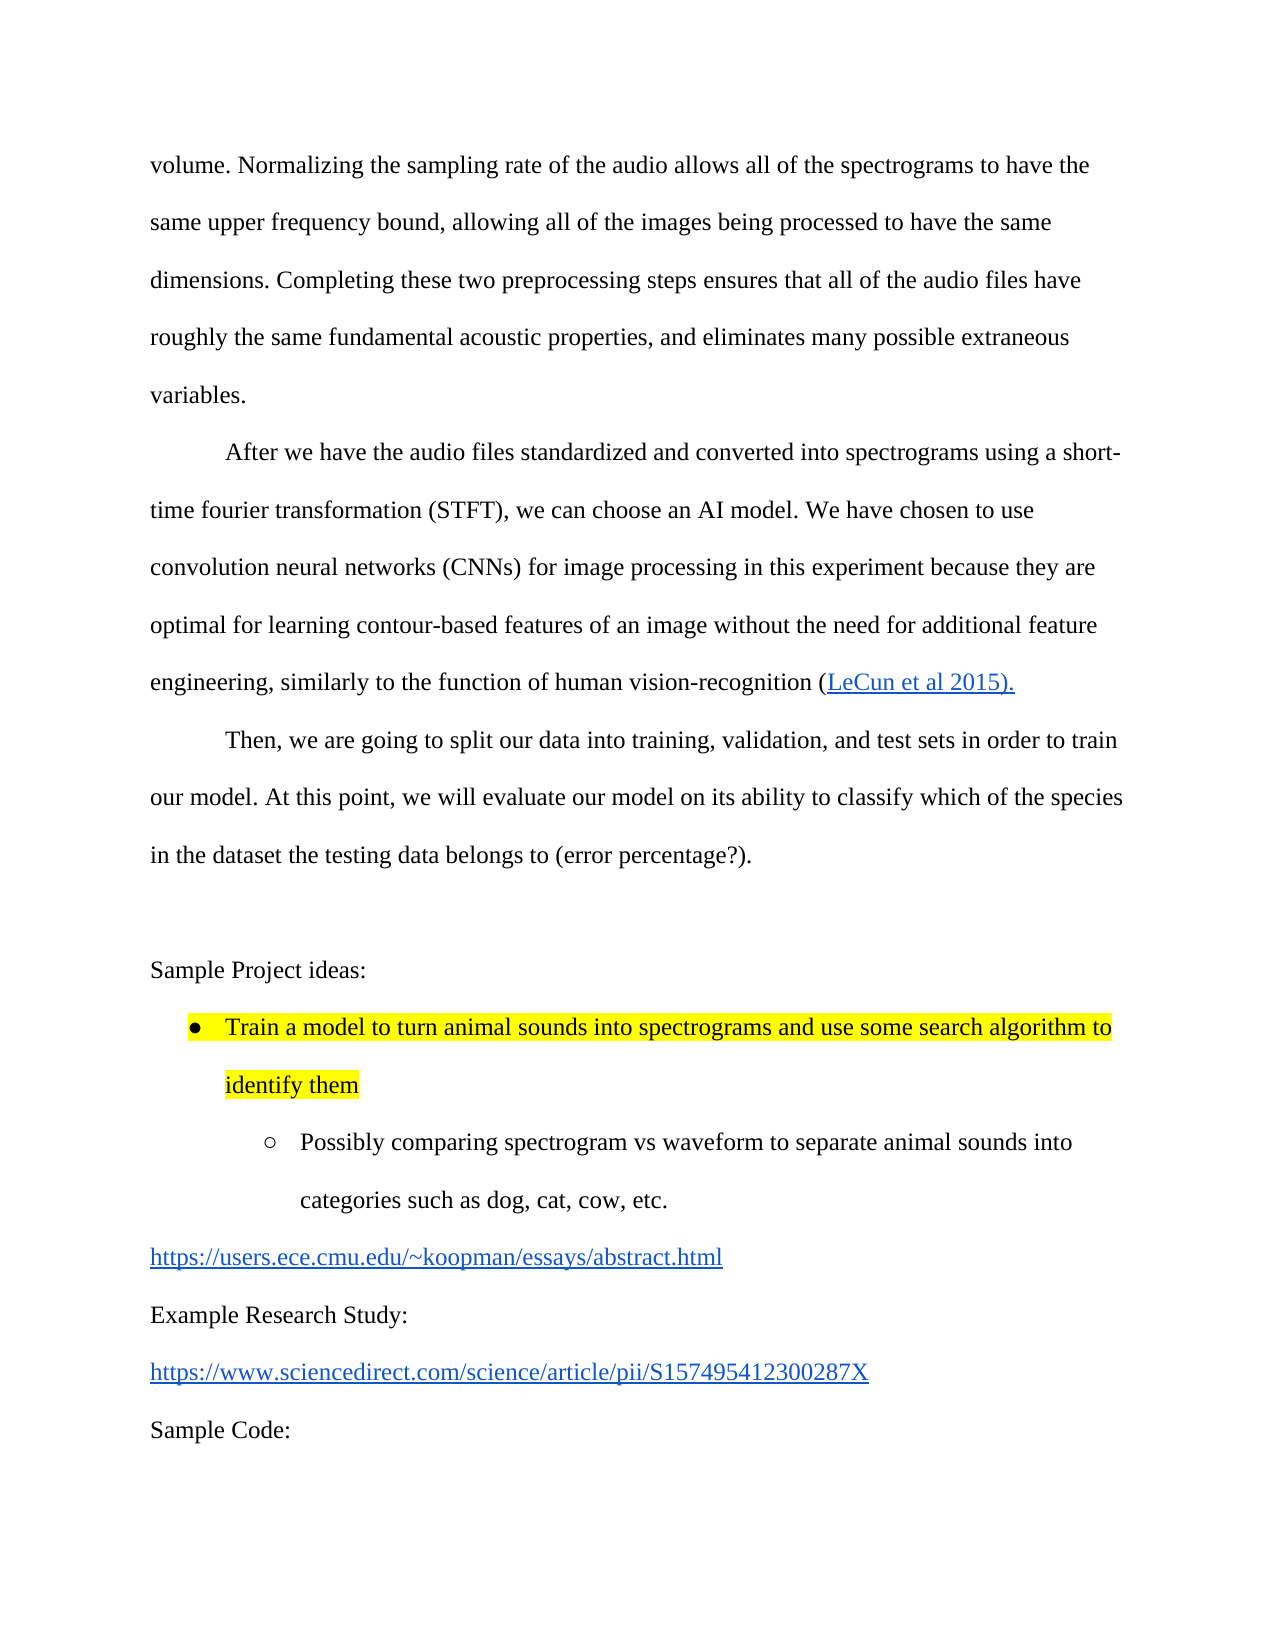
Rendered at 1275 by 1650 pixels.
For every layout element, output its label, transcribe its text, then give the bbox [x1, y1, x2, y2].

list Possibly comparing spectrogram vs waveform to separate animal sounds into categories such as dog, cat, cow, etc. [262, 1127, 1125, 1214]
text After we have the audio files standardized and converted into spectrograms using a short-time fourier transformation (STFT), we can choose an AI model. We have chosen to use convolution neural networks (CNNs) for image processing in this experiment because they are optimal for learning contour-based features of an image without the need for additional feature engineering, similarly to the function of human vision-recognition (LeCun et al 2015). [150, 437, 1125, 696]
text Then, we are going to split our data into training, validation, and test sets in order to train our model. At this point, we will evaluate our model on its ability to classify which of the species in the dataset the testing data belongs to (error percentage?). [150, 725, 1125, 869]
text Sample Project ideas: [150, 955, 1125, 984]
text https://users.ece.cmu.edu/~koopman/essays/abstract.html [150, 1242, 1125, 1271]
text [150, 150, 1125, 409]
text https://www.sciencedirect.com/science/article/pii/S157495412300287X [150, 1357, 1125, 1386]
text Sample Code: [150, 1415, 1125, 1444]
text Example Research Study: [150, 1300, 1125, 1329]
list Train a model to turn animal sounds into spectrograms and use some search algorithm to identify them [187, 1012, 1125, 1099]
